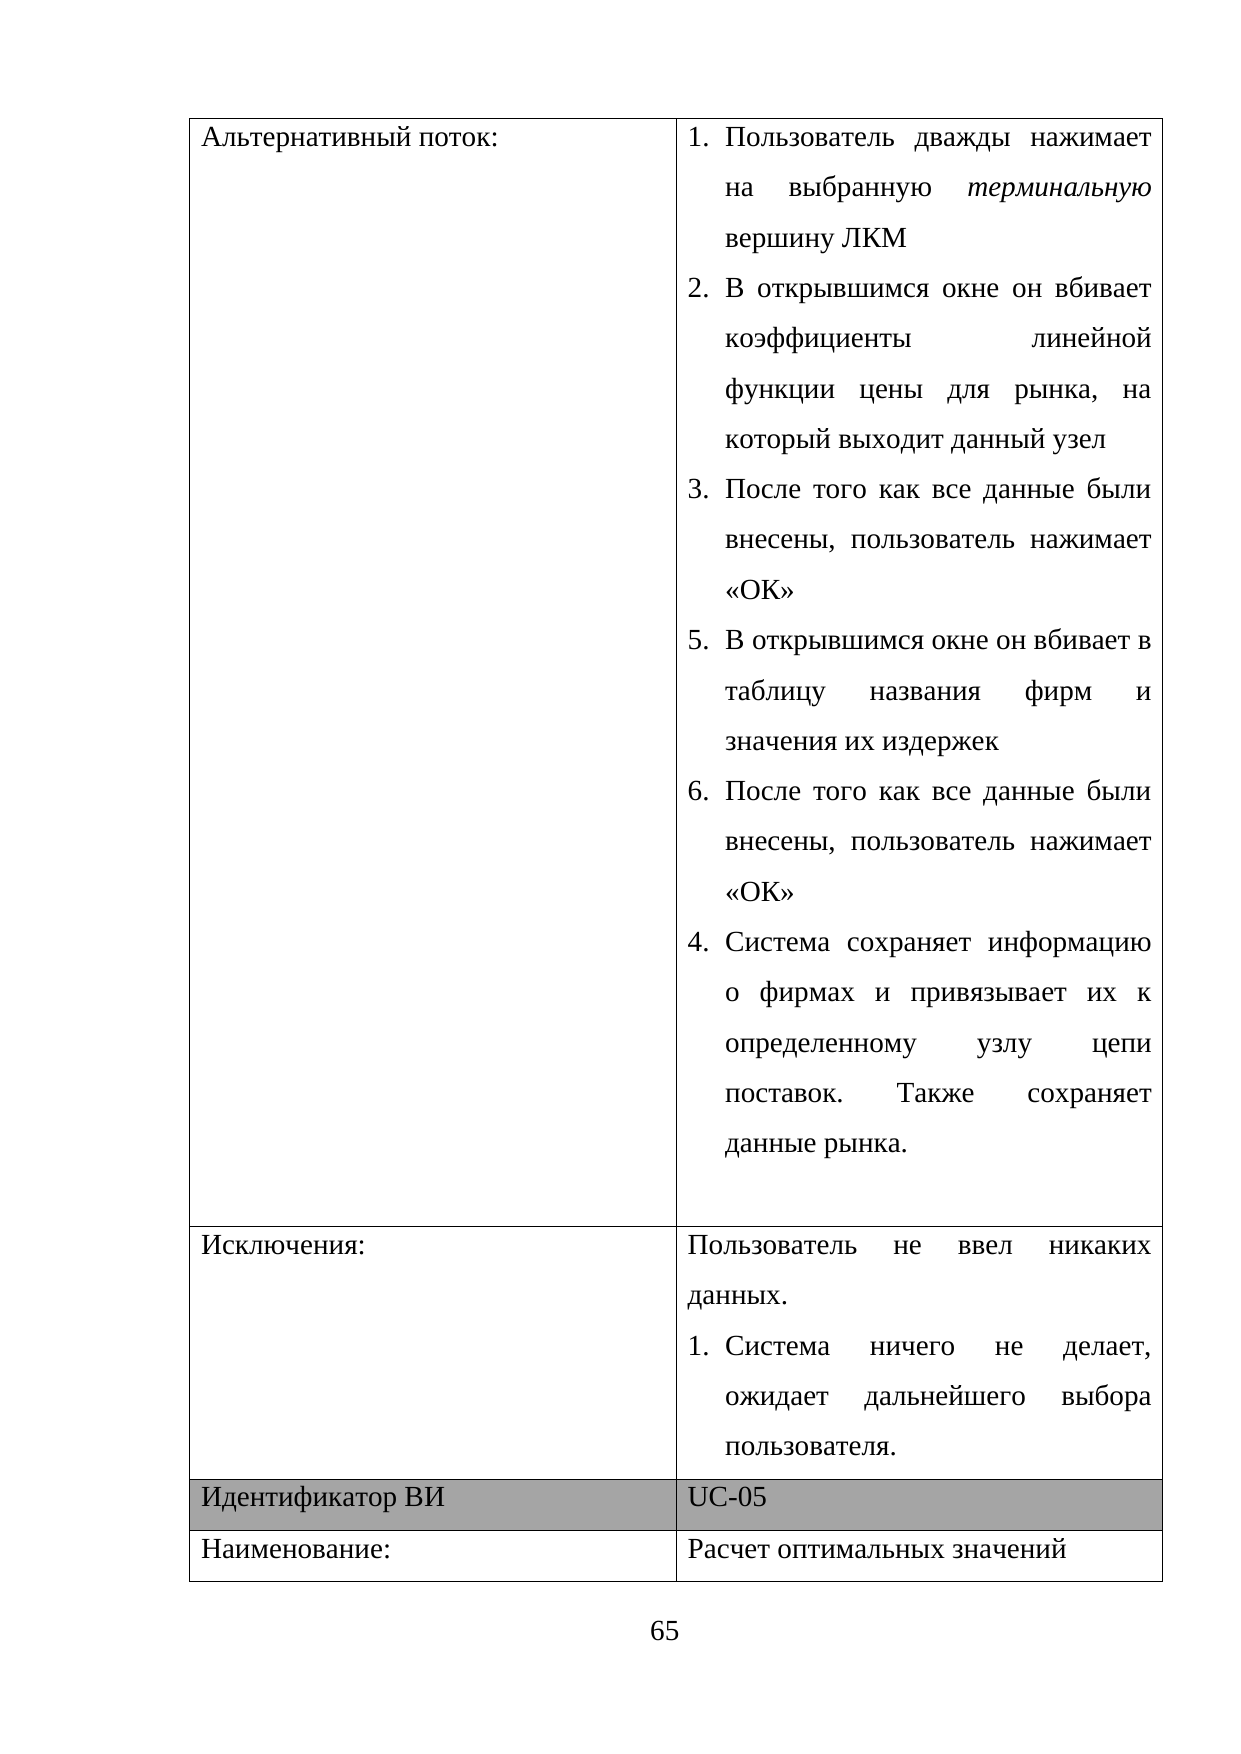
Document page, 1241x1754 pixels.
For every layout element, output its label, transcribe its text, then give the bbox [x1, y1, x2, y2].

table_cell Пользователь не ввел никаких данных. Система ничего не делает, ожидает дальнейшего выбора пользователя. [677, 1227, 1162, 1478]
table_cell UC-05 [677, 1480, 1162, 1530]
table_cell Идентификатор ВИ [190, 1480, 676, 1530]
table_cell Альтернативный поток: [190, 119, 676, 1226]
table_cell Исключения: [190, 1227, 676, 1478]
table_cell Пользователь дважды нажимает на выбранную терминальную вершину ЛКМ В открывшимся окне он вбивает коэффициенты линейной функции цены для рынка, на который выходит данный узел После того как все данные были внесены, пользователь нажимает «ОК» В открывшимся окне он вбивает в таблицу названия фирм и значения их издержек После того как все данные были внесены, пользователь нажимает «ОК» Система сохраняет информацию о фирмах и привязывает их к определенному узлу цепи поставок. Также сохраняет данные рынка. [677, 119, 1162, 1226]
table_cell Наименование: [190, 1531, 676, 1581]
table_cell Расчет оптимальных значений [677, 1531, 1162, 1581]
